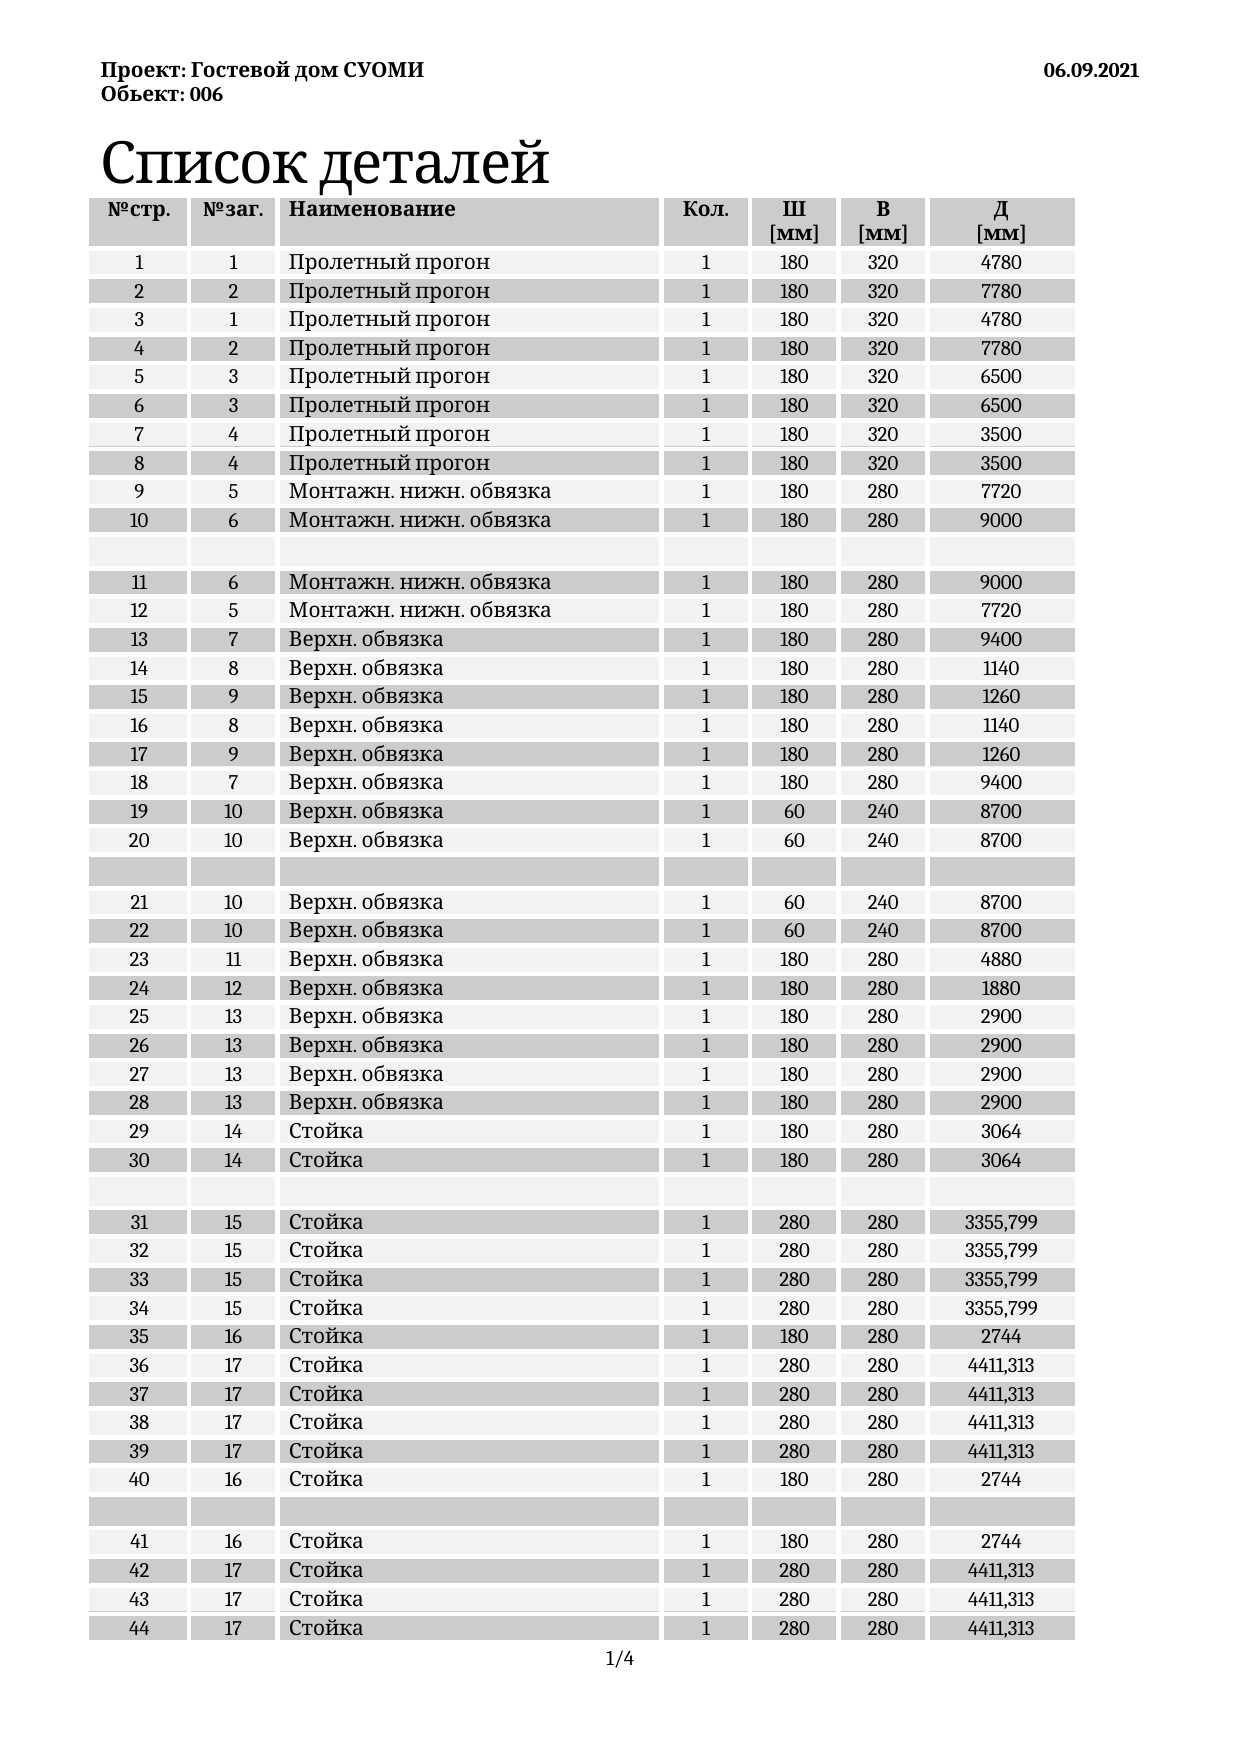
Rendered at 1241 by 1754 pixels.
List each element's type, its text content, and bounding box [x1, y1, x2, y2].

table_cell 4780 [930, 308, 1075, 332]
table_cell 3355,799 [930, 1239, 1075, 1263]
table_cell Верхн. обвязка [280, 828, 659, 852]
table_cell 1 [664, 394, 748, 418]
table_cell 1 [664, 599, 748, 623]
table_cell 14 [191, 1148, 275, 1172]
table_cell 7780 [930, 337, 1075, 361]
table_cell 180 [752, 685, 836, 709]
table_cell 280 [752, 1559, 836, 1583]
table_cell 1 [664, 1210, 748, 1234]
table_cell [664, 1497, 748, 1526]
table_cell 2 [89, 279, 187, 303]
table_cell 1 [664, 1559, 748, 1583]
table_cell 11 [89, 571, 187, 594]
table_cell Стойка [280, 1616, 659, 1640]
table_cell 280 [841, 685, 925, 709]
table_cell 14 [89, 657, 187, 680]
table_cell 1 [664, 423, 748, 446]
table_cell [664, 1177, 748, 1206]
table_cell [752, 1497, 836, 1526]
table_cell 34 [89, 1296, 187, 1320]
table_cell 25 [89, 1005, 187, 1029]
table_cell 1 [664, 657, 748, 680]
table_cell 8700 [930, 891, 1075, 914]
table_cell 6 [191, 571, 275, 594]
table_cell Верхн. обвязка [280, 1091, 659, 1115]
table_cell 13 [191, 1034, 275, 1058]
table_cell 8 [89, 451, 187, 475]
table_header №заг. [191, 198, 275, 246]
table_cell 8 [191, 657, 275, 680]
table_cell 10 [191, 919, 275, 943]
table_cell 6 [191, 508, 275, 532]
table_cell Верхн. обвязка [280, 714, 659, 738]
table_cell 1140 [930, 657, 1075, 680]
table_cell 280 [841, 1468, 925, 1492]
table_cell 1 [664, 1005, 748, 1029]
table_cell [280, 857, 659, 886]
table_cell 16 [191, 1325, 275, 1349]
table_cell 14 [191, 1120, 275, 1143]
table_cell 3 [191, 365, 275, 389]
table_cell 180 [752, 976, 836, 1000]
table_cell 2744 [930, 1468, 1075, 1492]
table_cell 60 [752, 919, 836, 943]
table_cell 15 [191, 1268, 275, 1292]
table_cell 280 [841, 599, 925, 623]
table_cell 180 [752, 394, 836, 418]
table_cell [191, 1497, 275, 1526]
table_cell 15 [191, 1210, 275, 1234]
table_cell 35 [89, 1325, 187, 1349]
table_cell Стойка [280, 1148, 659, 1172]
table_cell 320 [841, 279, 925, 303]
table_cell 280 [841, 1588, 925, 1611]
table_cell 180 [752, 365, 836, 389]
table_cell 7720 [930, 599, 1075, 623]
table_cell 2900 [930, 1005, 1075, 1029]
table_cell 1 [664, 628, 748, 652]
table_cell 4 [191, 451, 275, 475]
table_cell 12 [89, 599, 187, 623]
table_cell 10 [191, 800, 275, 824]
table_cell Стойка [280, 1468, 659, 1492]
table_cell 180 [752, 1091, 836, 1115]
table_cell 21 [89, 891, 187, 914]
table_cell 3064 [930, 1148, 1075, 1172]
table_cell 180 [752, 657, 836, 680]
table_cell 1 [664, 1239, 748, 1263]
table_cell 3 [89, 308, 187, 332]
table_cell 180 [752, 337, 836, 361]
table_cell 1 [89, 251, 187, 274]
table_cell Пролетный прогон [280, 337, 659, 361]
table_cell 1 [664, 1588, 748, 1611]
table_cell [752, 537, 836, 566]
table_cell [841, 537, 925, 566]
table_cell 1 [664, 1354, 748, 1377]
table_cell 1 [664, 451, 748, 475]
table_cell 280 [841, 1062, 925, 1086]
table_cell 1 [664, 714, 748, 738]
table_cell 280 [841, 742, 925, 766]
table_cell 280 [841, 1120, 925, 1143]
table_cell 8700 [930, 800, 1075, 824]
table_cell 16 [191, 1468, 275, 1492]
table_cell Стойка [280, 1239, 659, 1263]
table_cell [191, 1177, 275, 1206]
table_cell 37 [89, 1382, 187, 1406]
table_cell 6 [89, 394, 187, 418]
table_cell 320 [841, 365, 925, 389]
table_cell 280 [841, 1440, 925, 1463]
table_cell 1 [664, 1468, 748, 1492]
table_cell 180 [752, 571, 836, 594]
table_cell 39 [89, 1440, 187, 1463]
table_cell 4411,313 [930, 1559, 1075, 1583]
table_cell 1 [191, 251, 275, 274]
table_cell 1 [664, 365, 748, 389]
table_cell 280 [841, 1148, 925, 1172]
table_cell 1 [191, 308, 275, 332]
table_cell 4411,313 [930, 1616, 1075, 1640]
table_cell 320 [841, 451, 925, 475]
table_cell [664, 857, 748, 886]
table_cell 10 [191, 891, 275, 914]
table_cell 1 [664, 1296, 748, 1320]
table_cell 1 [664, 1148, 748, 1172]
table_cell 1 [664, 685, 748, 709]
table_cell 2 [191, 279, 275, 303]
table_cell [191, 857, 275, 886]
table_cell 32 [89, 1239, 187, 1263]
table_cell 15 [191, 1296, 275, 1320]
table_cell 23 [89, 948, 187, 972]
table_cell 17 [191, 1559, 275, 1583]
table_cell 29 [89, 1120, 187, 1143]
table_cell 180 [752, 742, 836, 766]
table_cell Верхн. обвязка [280, 1005, 659, 1029]
table_cell 180 [752, 714, 836, 738]
table_cell 60 [752, 800, 836, 824]
table_cell Верхн. обвязка [280, 919, 659, 943]
table_cell 9000 [930, 508, 1075, 532]
table_cell 180 [752, 1530, 836, 1554]
table_cell [280, 1177, 659, 1206]
table_cell Стойка [280, 1588, 659, 1611]
table_cell 33 [89, 1268, 187, 1292]
table_cell 280 [841, 1559, 925, 1583]
table_cell Верхн. обвязка [280, 628, 659, 652]
table_cell 13 [191, 1091, 275, 1115]
table_cell Верхн. обвязка [280, 976, 659, 1000]
table_cell 180 [752, 1120, 836, 1143]
table_cell 16 [191, 1530, 275, 1554]
table_cell 280 [841, 1382, 925, 1406]
table_cell 280 [841, 480, 925, 504]
table_cell 17 [191, 1616, 275, 1640]
table_cell 180 [752, 423, 836, 446]
table_cell 180 [752, 251, 836, 274]
table_cell 280 [841, 1325, 925, 1349]
table_cell 9400 [930, 628, 1075, 652]
table_cell 4880 [930, 948, 1075, 972]
table_cell 2900 [930, 1091, 1075, 1115]
table_cell 3 [191, 394, 275, 418]
table_cell 41 [89, 1530, 187, 1554]
table_cell 42 [89, 1559, 187, 1583]
table_cell 1 [664, 1034, 748, 1058]
table_cell 1 [664, 1325, 748, 1349]
table_cell Верхн. обвязка [280, 657, 659, 680]
table_cell 180 [752, 1468, 836, 1492]
table_cell Стойка [280, 1440, 659, 1463]
table_cell 180 [752, 1005, 836, 1029]
table_cell 1 [664, 976, 748, 1000]
table_cell 1 [664, 1268, 748, 1292]
table_cell 6500 [930, 365, 1075, 389]
table_cell 280 [841, 976, 925, 1000]
table_cell 1140 [930, 714, 1075, 738]
table_cell 4411,313 [930, 1440, 1075, 1463]
table_cell 3355,799 [930, 1296, 1075, 1320]
table_cell 1 [664, 800, 748, 824]
table_cell 280 [752, 1210, 836, 1234]
table_cell 1 [664, 742, 748, 766]
table_cell [930, 537, 1075, 566]
table_cell Пролетный прогон [280, 394, 659, 418]
table_cell 5 [191, 480, 275, 504]
table_cell 20 [89, 828, 187, 852]
table_cell 4411,313 [930, 1588, 1075, 1611]
table_cell 4780 [930, 251, 1075, 274]
table_cell 9 [89, 480, 187, 504]
table_cell 280 [752, 1382, 836, 1406]
table_cell 1 [664, 1091, 748, 1115]
table_cell 2 [191, 337, 275, 361]
table_cell 240 [841, 800, 925, 824]
table_cell 320 [841, 337, 925, 361]
table_cell 1 [664, 1120, 748, 1143]
table_cell 17 [191, 1411, 275, 1435]
table_cell 280 [841, 714, 925, 738]
table_cell 280 [752, 1588, 836, 1611]
table_cell Верхн. обвязка [280, 1034, 659, 1058]
table_cell 180 [752, 451, 836, 475]
table_cell 9400 [930, 771, 1075, 795]
table_cell 180 [752, 279, 836, 303]
table_cell 15 [191, 1239, 275, 1263]
table_cell 280 [841, 508, 925, 532]
table_cell 1 [664, 1530, 748, 1554]
table_cell 4411,313 [930, 1382, 1075, 1406]
table_cell Стойка [280, 1559, 659, 1583]
table_cell 2744 [930, 1325, 1075, 1349]
table_cell [191, 537, 275, 566]
table_cell Пролетный прогон [280, 451, 659, 475]
table_cell 1 [664, 891, 748, 914]
table_cell 8700 [930, 828, 1075, 852]
table_cell [930, 1177, 1075, 1206]
table_cell 280 [752, 1411, 836, 1435]
table_cell 24 [89, 976, 187, 1000]
table_cell 16 [89, 714, 187, 738]
table_cell 7 [89, 423, 187, 446]
table_cell 1 [664, 919, 748, 943]
table_cell 7 [191, 771, 275, 795]
table_cell Верхн. обвязка [280, 891, 659, 914]
table_cell 7720 [930, 480, 1075, 504]
table_cell Монтажн. нижн. обвязка [280, 599, 659, 623]
table_cell 1 [664, 308, 748, 332]
table_cell 280 [752, 1616, 836, 1640]
table_cell Стойка [280, 1530, 659, 1554]
table_cell 240 [841, 828, 925, 852]
table_cell 22 [89, 919, 187, 943]
table_cell Пролетный прогон [280, 279, 659, 303]
table_cell Монтажн. нижн. обвязка [280, 508, 659, 532]
table_cell 240 [841, 919, 925, 943]
table_cell 4 [191, 423, 275, 446]
table_cell Пролетный прогон [280, 308, 659, 332]
table_cell 9 [191, 685, 275, 709]
table_cell 1 [664, 771, 748, 795]
table_cell 280 [841, 1005, 925, 1029]
table_cell 320 [841, 394, 925, 418]
table_cell [664, 537, 748, 566]
table_cell 12 [191, 976, 275, 1000]
table_cell 17 [191, 1588, 275, 1611]
table_cell 60 [752, 891, 836, 914]
table_cell 320 [841, 423, 925, 446]
table_cell 280 [841, 1296, 925, 1320]
table_cell [89, 1177, 187, 1206]
table_cell [89, 857, 187, 886]
table_cell 4411,313 [930, 1411, 1075, 1435]
table_cell 280 [752, 1239, 836, 1263]
table_cell 1880 [930, 976, 1075, 1000]
table_cell 1 [664, 480, 748, 504]
table_cell 17 [191, 1440, 275, 1463]
table_cell 9000 [930, 571, 1075, 594]
table_cell 180 [752, 308, 836, 332]
table_cell Верхн. обвязка [280, 1062, 659, 1086]
table_cell 3500 [930, 451, 1075, 475]
table_cell 36 [89, 1354, 187, 1377]
table_cell Пролетный прогон [280, 365, 659, 389]
table_cell Стойка [280, 1411, 659, 1435]
table_cell 280 [841, 1616, 925, 1640]
table_cell 40 [89, 1468, 187, 1492]
table_cell 320 [841, 308, 925, 332]
table_cell 180 [752, 1062, 836, 1086]
table_cell 1 [664, 1382, 748, 1406]
table_header В [мм] [841, 198, 925, 246]
table_cell 3064 [930, 1120, 1075, 1143]
table_cell 3500 [930, 423, 1075, 446]
table_cell Стойка [280, 1382, 659, 1406]
table_cell 280 [841, 1210, 925, 1234]
table_cell 1 [664, 508, 748, 532]
table_cell 1 [664, 571, 748, 594]
table_cell 5 [89, 365, 187, 389]
table_cell 1 [664, 1440, 748, 1463]
table_cell 280 [841, 657, 925, 680]
table_cell [89, 537, 187, 566]
table_cell 180 [752, 1325, 836, 1349]
table_cell 1 [664, 1616, 748, 1640]
table_cell Монтажн. нижн. обвязка [280, 571, 659, 594]
table_cell 27 [89, 1062, 187, 1086]
table_cell 180 [752, 628, 836, 652]
table_cell Верхн. обвязка [280, 800, 659, 824]
table_cell [280, 537, 659, 566]
table_cell 4 [89, 337, 187, 361]
table_cell 2900 [930, 1062, 1075, 1086]
table_cell 30 [89, 1148, 187, 1172]
table_cell 1 [664, 948, 748, 972]
table_cell 10 [89, 508, 187, 532]
table_cell Пролетный прогон [280, 423, 659, 446]
table_cell 1 [664, 279, 748, 303]
table_cell 38 [89, 1411, 187, 1435]
table_cell 13 [89, 628, 187, 652]
table_cell 320 [841, 251, 925, 274]
table_cell 13 [191, 1005, 275, 1029]
table_cell 1 [664, 251, 748, 274]
table_cell 7 [191, 628, 275, 652]
table_cell 43 [89, 1588, 187, 1611]
table_cell 1260 [930, 742, 1075, 766]
table_cell 180 [752, 771, 836, 795]
table_cell 8700 [930, 919, 1075, 943]
table_cell 28 [89, 1091, 187, 1115]
table_header Д [мм] [930, 198, 1075, 246]
table_cell [841, 857, 925, 886]
table_cell Стойка [280, 1325, 659, 1349]
table_cell 280 [841, 628, 925, 652]
table_cell 18 [89, 771, 187, 795]
table_cell 180 [752, 508, 836, 532]
table_cell 17 [191, 1354, 275, 1377]
table_cell 280 [752, 1354, 836, 1377]
table_cell 19 [89, 800, 187, 824]
table_cell 26 [89, 1034, 187, 1058]
table_cell 180 [752, 599, 836, 623]
table_cell Стойка [280, 1210, 659, 1234]
table_cell Верхн. обвязка [280, 685, 659, 709]
table_cell Верхн. обвязка [280, 771, 659, 795]
table_cell 280 [841, 1530, 925, 1554]
table_cell Верхн. обвязка [280, 742, 659, 766]
table_cell 180 [752, 1148, 836, 1172]
table_cell 4411,313 [930, 1354, 1075, 1377]
table_cell 180 [752, 948, 836, 972]
table_cell Стойка [280, 1296, 659, 1320]
table_cell 7780 [930, 279, 1075, 303]
table_cell 15 [89, 685, 187, 709]
table_cell 280 [841, 1268, 925, 1292]
table_cell 11 [191, 948, 275, 972]
table_cell 280 [841, 1354, 925, 1377]
table_cell Верхн. обвязка [280, 948, 659, 972]
table_cell 1260 [930, 685, 1075, 709]
table_cell 9 [191, 742, 275, 766]
table_cell 280 [841, 948, 925, 972]
table_cell 1 [664, 337, 748, 361]
table_cell 3355,799 [930, 1210, 1075, 1234]
table_cell 280 [752, 1296, 836, 1320]
table_header Ш [мм] [752, 198, 836, 246]
table_header №стр. [89, 198, 187, 246]
table_cell 280 [841, 1239, 925, 1263]
table_cell Стойка [280, 1354, 659, 1377]
table_cell [752, 1177, 836, 1206]
table_cell [280, 1497, 659, 1526]
table_cell 240 [841, 891, 925, 914]
table_cell [89, 1497, 187, 1526]
table_cell 280 [841, 1091, 925, 1115]
table_cell 280 [752, 1440, 836, 1463]
table_cell 60 [752, 828, 836, 852]
table_cell 17 [89, 742, 187, 766]
table_cell 180 [752, 480, 836, 504]
table_cell Стойка [280, 1268, 659, 1292]
table_cell 10 [191, 828, 275, 852]
table_cell 6500 [930, 394, 1075, 418]
table_cell 180 [752, 1034, 836, 1058]
table_cell [841, 1497, 925, 1526]
table_cell 31 [89, 1210, 187, 1234]
table_cell 17 [191, 1382, 275, 1406]
table_header Кол. [664, 198, 748, 246]
table_cell Пролетный прогон [280, 251, 659, 274]
table_cell [930, 857, 1075, 886]
table_cell 280 [841, 1034, 925, 1058]
table_cell Монтажн. нижн. обвязка [280, 480, 659, 504]
table_cell 5 [191, 599, 275, 623]
table_cell [930, 1497, 1075, 1526]
table_cell [752, 857, 836, 886]
table_cell 2744 [930, 1530, 1075, 1554]
table_cell 13 [191, 1062, 275, 1086]
table_header Наименование [280, 198, 659, 246]
table_cell 44 [89, 1616, 187, 1640]
table_cell 280 [752, 1268, 836, 1292]
title Список деталей [100, 131, 1140, 198]
table_cell 1 [664, 1411, 748, 1435]
table_cell 280 [841, 571, 925, 594]
table_cell Стойка [280, 1120, 659, 1143]
table_cell 1 [664, 1062, 748, 1086]
table_cell 2900 [930, 1034, 1075, 1058]
table_cell 280 [841, 771, 925, 795]
table_cell 8 [191, 714, 275, 738]
table_cell 1 [664, 828, 748, 852]
table_cell [841, 1177, 925, 1206]
table_cell 280 [841, 1411, 925, 1435]
table_cell 3355,799 [930, 1268, 1075, 1292]
